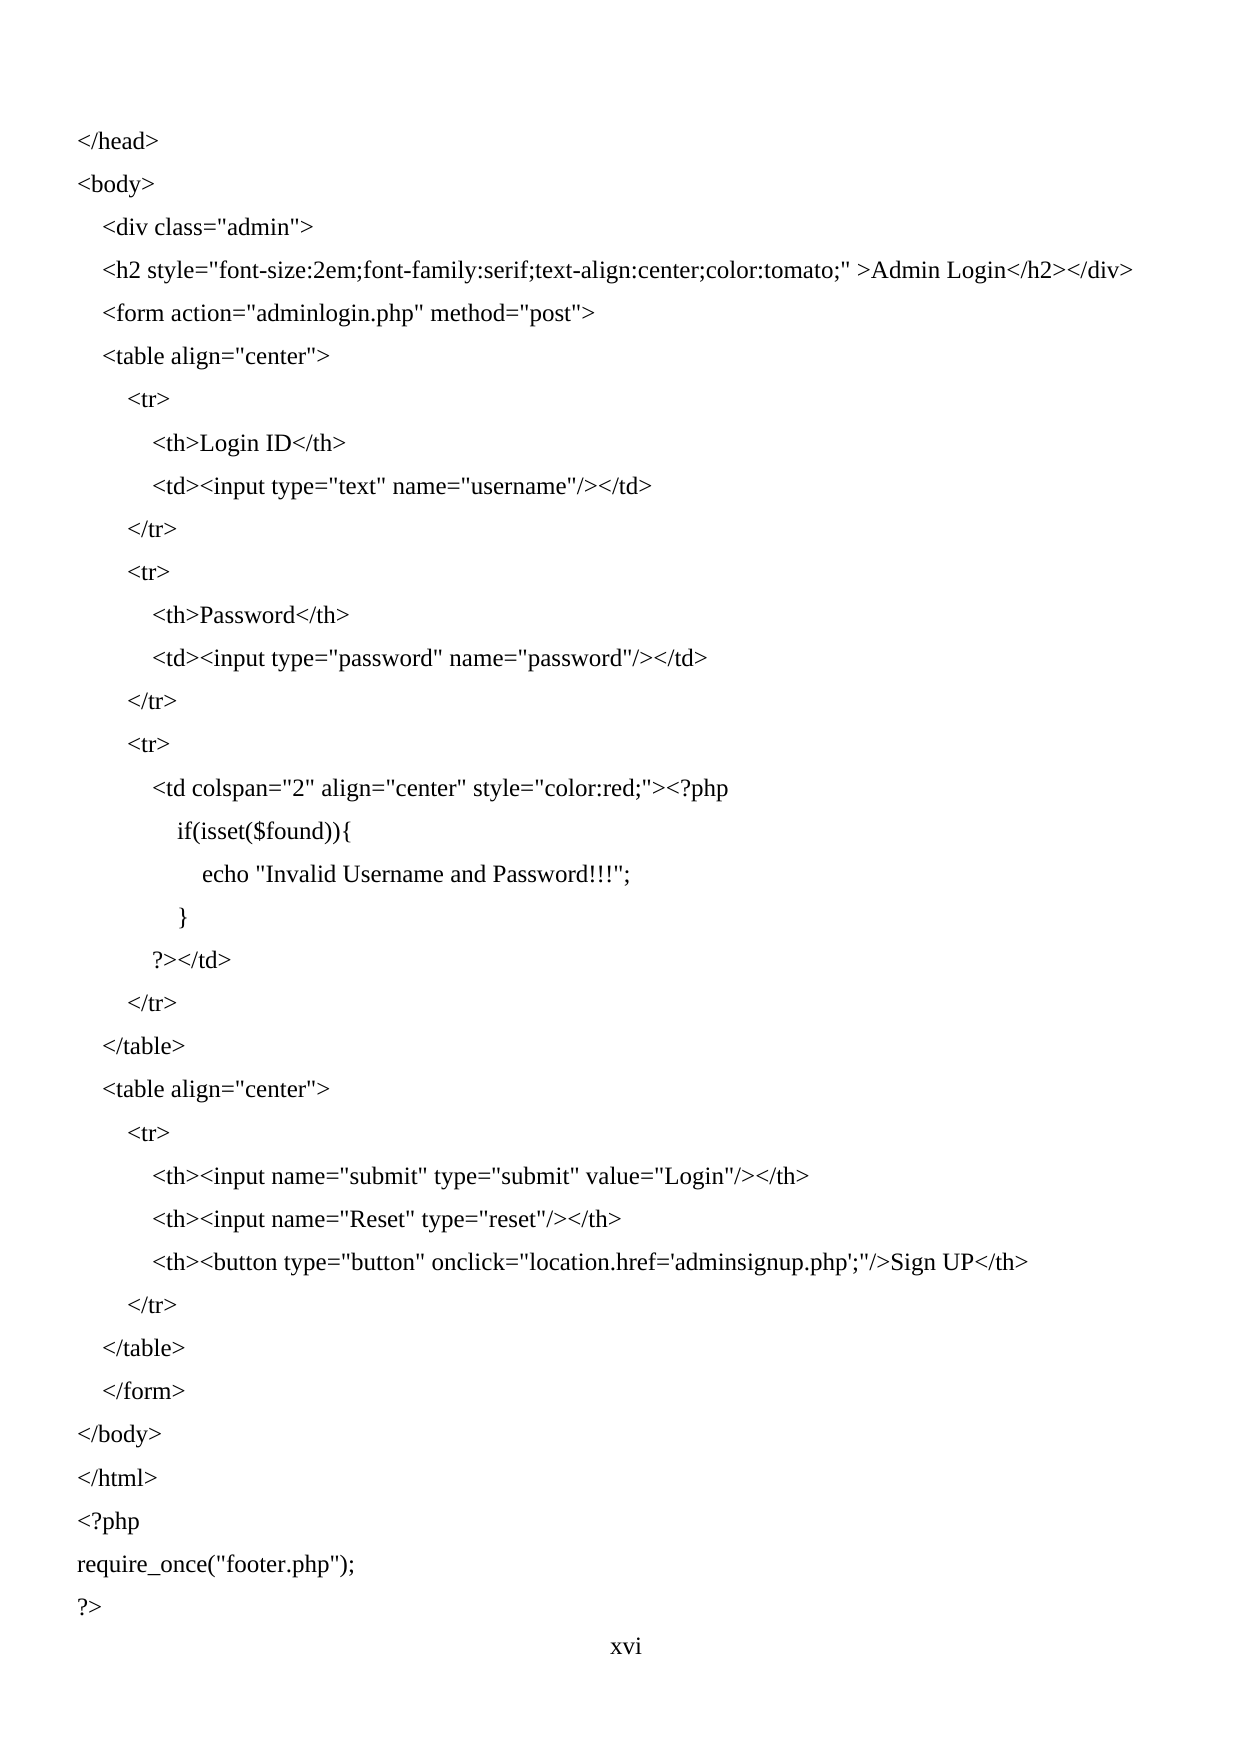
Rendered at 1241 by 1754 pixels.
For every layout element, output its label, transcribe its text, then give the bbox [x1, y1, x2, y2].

text </form> [77, 1376, 1175, 1405]
text require_once("footer.php"); [77, 1549, 1175, 1578]
text <table align="center"> [77, 1074, 1175, 1103]
text ?></td> [77, 945, 1175, 974]
text <td colspan="2" align="center" style="color:red;"><?php [77, 773, 1175, 801]
text } [77, 902, 1175, 931]
text ?> [77, 1592, 1175, 1621]
text <table align="center"> [77, 341, 1175, 370]
text </table> [77, 1031, 1175, 1060]
text <td><input type="text" name="username"/></td> [77, 471, 1175, 499]
text echo "Invalid Username and Password!!!"; [77, 859, 1175, 888]
text </tr> [77, 686, 1175, 715]
text <tr> [77, 557, 1175, 586]
text </html> [77, 1463, 1175, 1491]
text </body> [77, 1419, 1175, 1448]
text <th><input name="Reset" type="reset"/></th> [77, 1204, 1175, 1233]
text </table> [77, 1333, 1175, 1362]
text <body> [77, 169, 1175, 198]
text </tr> [77, 988, 1175, 1017]
text </tr> [77, 514, 1175, 543]
text </tr> [77, 1290, 1175, 1319]
text <th>Password</th> [77, 600, 1175, 629]
text <?php [77, 1506, 1175, 1534]
text <tr> [77, 384, 1175, 413]
text <td><input type="password" name="password"/></td> [77, 643, 1175, 672]
text <h2 style="font-size:2em;font-family:serif;text-align:center;color:tomato;" >Admin Login</h2></div> [77, 255, 1175, 284]
text <form action="adminlogin.php" method="post"> [77, 298, 1175, 327]
text <th>Login ID</th> [77, 428, 1175, 456]
text if(isset($found)){ [77, 816, 1175, 844]
text <th><input name="submit" type="submit" value="Login"/></th> [77, 1161, 1175, 1189]
text <th><button type="button" onclick="location.href='adminsignup.php';"/>Sign UP</th> [77, 1247, 1175, 1276]
text <tr> [77, 729, 1175, 758]
text <tr> [77, 1118, 1175, 1146]
text </head> [77, 126, 1175, 154]
text <div class="admin"> [77, 212, 1175, 241]
